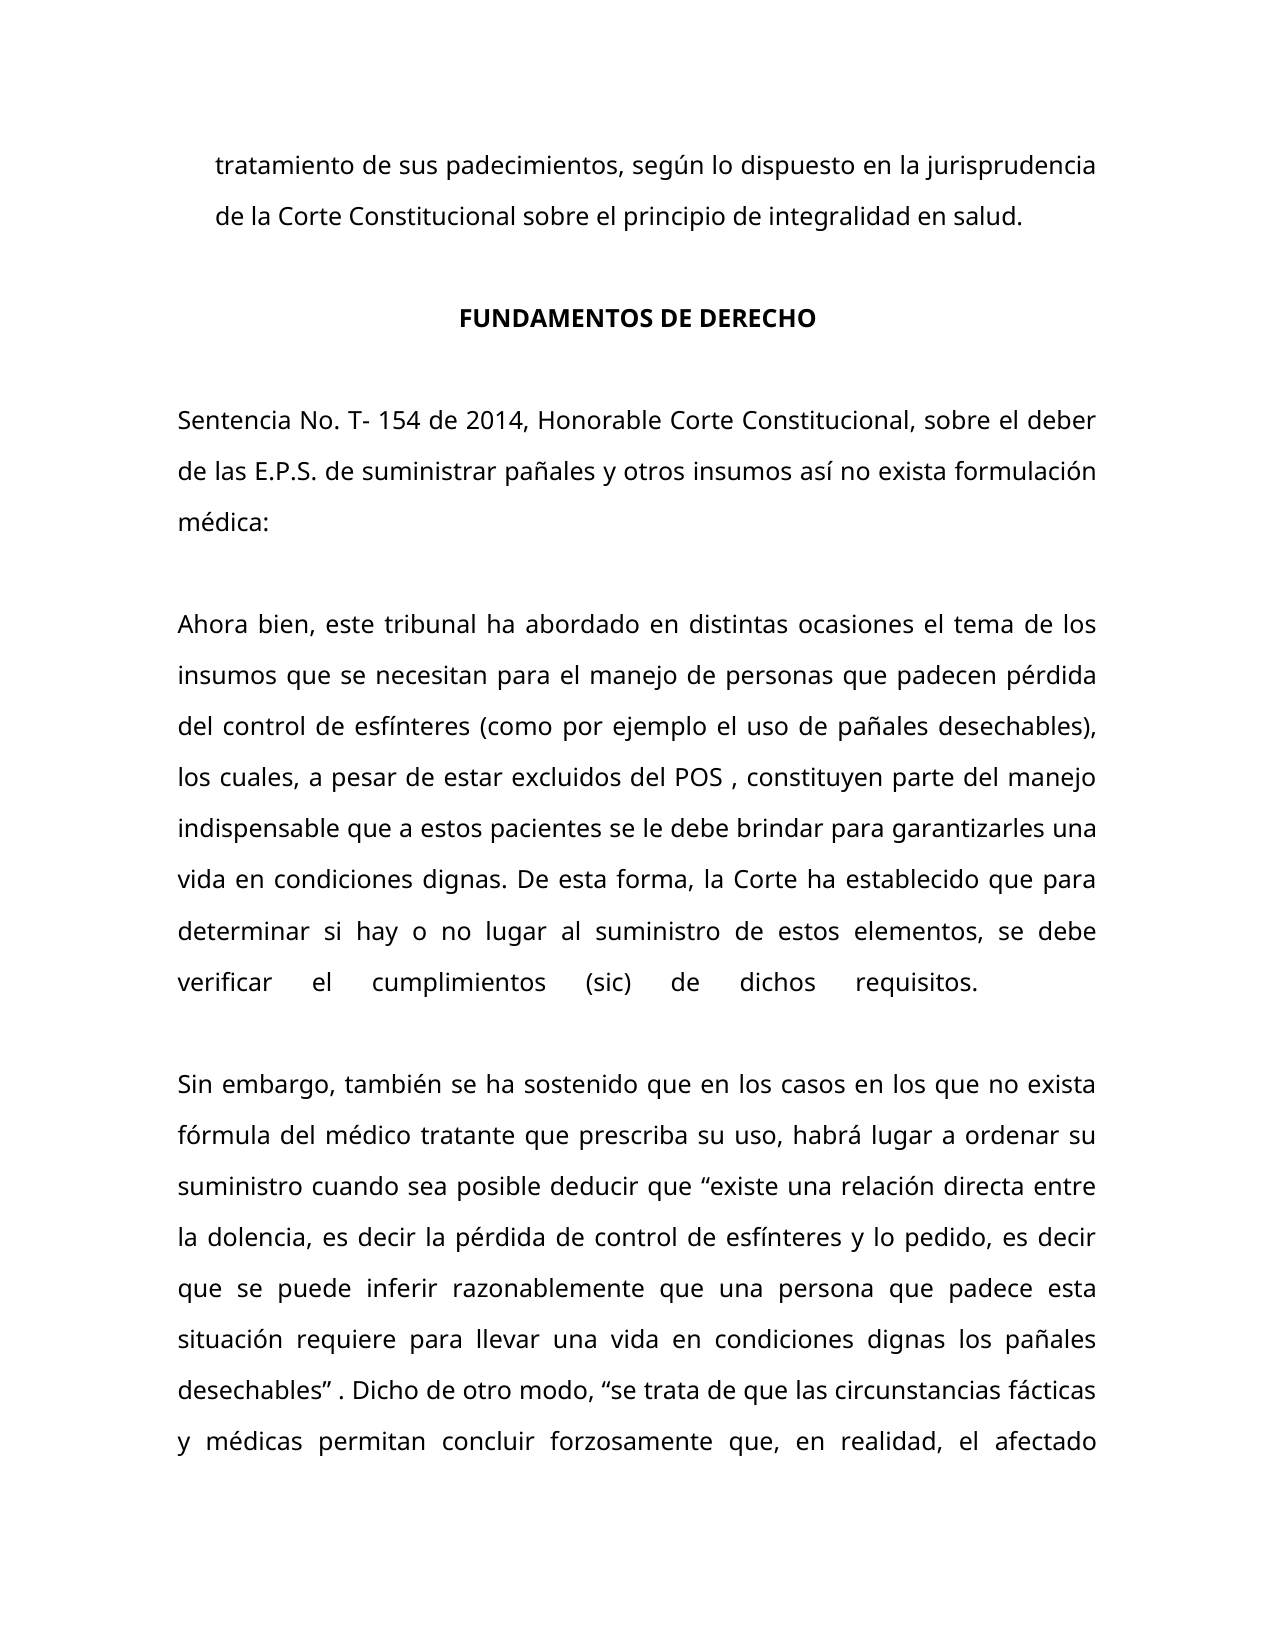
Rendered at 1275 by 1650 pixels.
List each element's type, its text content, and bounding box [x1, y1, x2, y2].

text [177, 403, 1098, 1458]
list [177, 148, 1098, 233]
text FUNDAMENTOS DE DERECHO [177, 301, 1098, 335]
